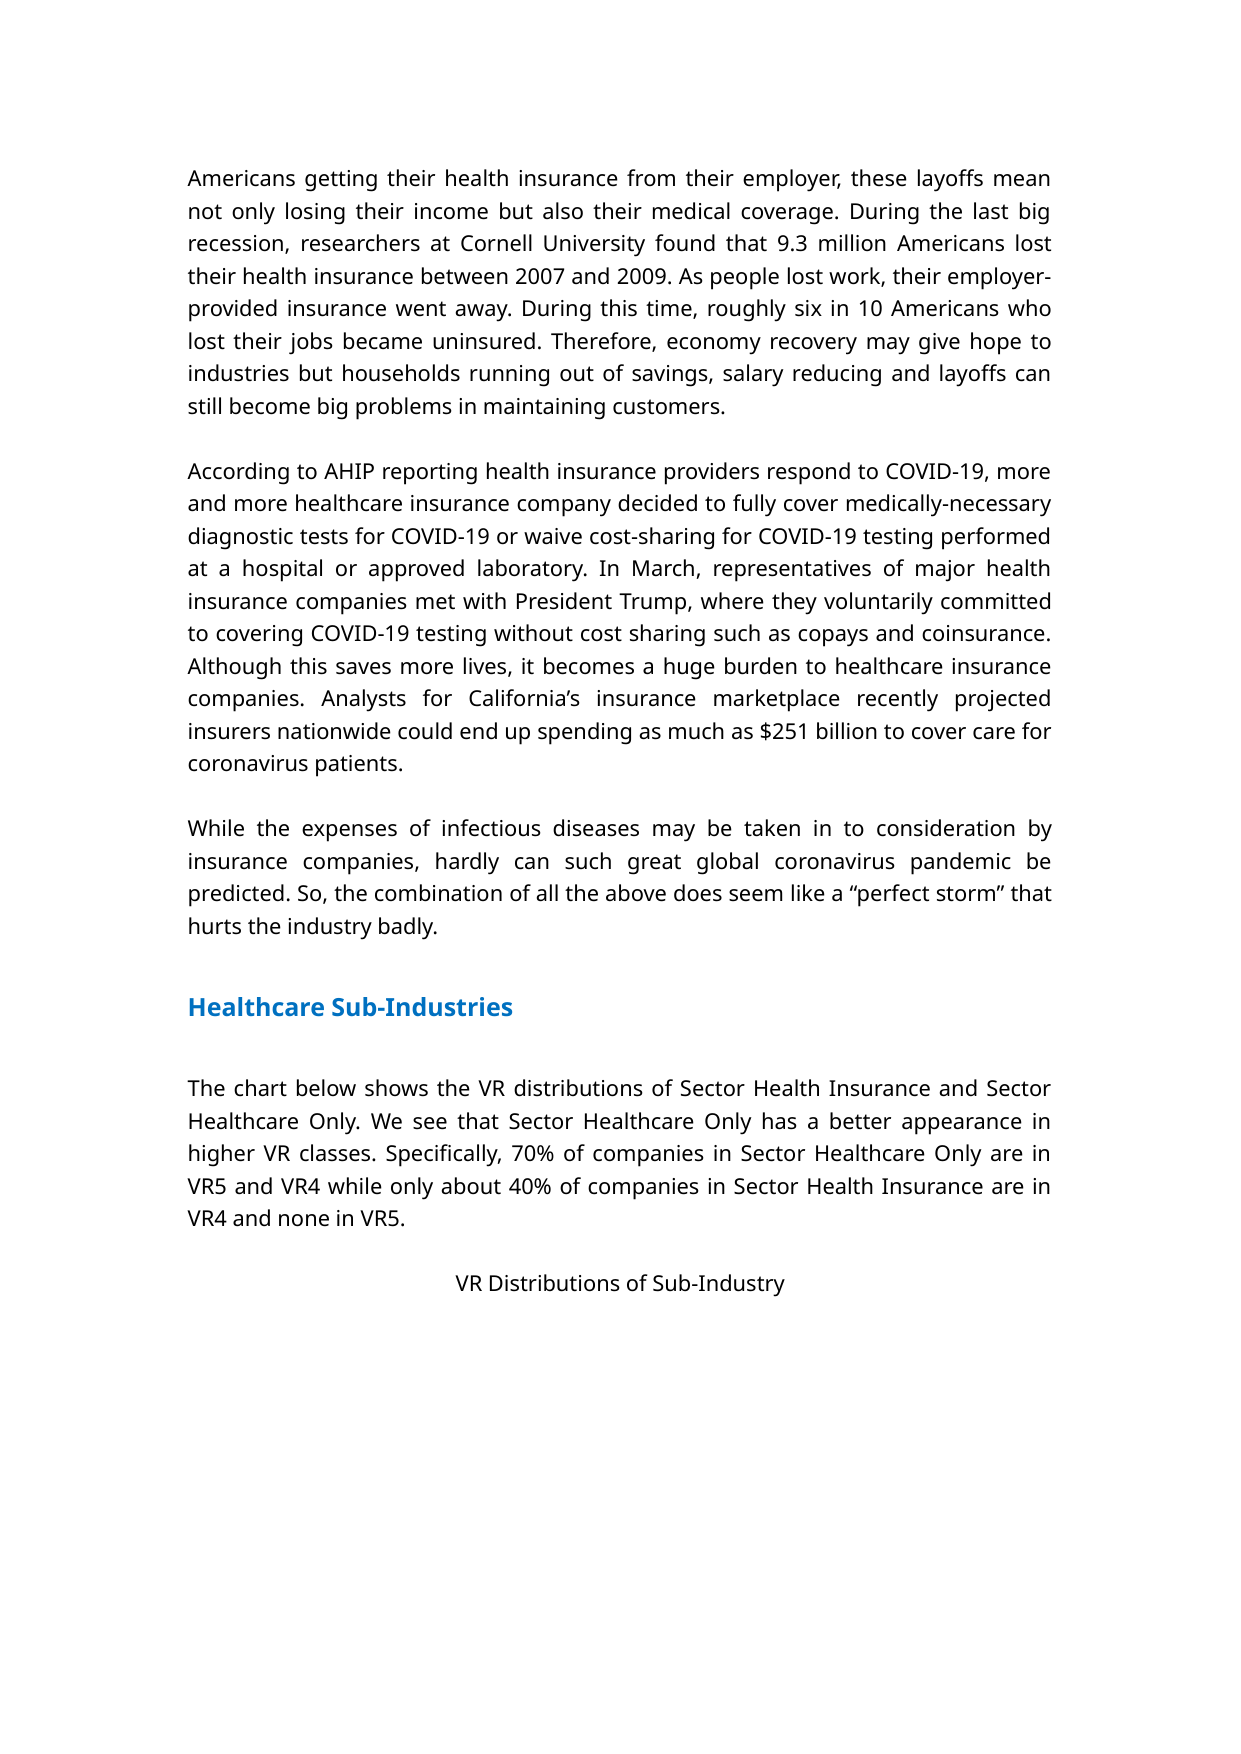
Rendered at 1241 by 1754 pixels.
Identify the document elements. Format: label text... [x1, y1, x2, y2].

text The chart below shows the VR distributions of Sector Health Insurance and Sector Healthcare Only. We see that Sector Healthcare Only has a better appearance in higher VR classes. Specifically, 70% of companies in Sector Healthcare Only are in VR5 and VR4 while only about 40% of companies in Sector Health Insurance are in VR4 and none in VR5. [187, 1072, 1053, 1234]
text According to AHIP reporting health insurance providers respond to COVID-19, more and more healthcare insurance company decided to fully cover medically-necessary diagnostic tests for COVID-19 or waive cost-sharing for COVID-19 testing performed at a hospital or approved laboratory. In March, representatives of major health insurance companies met with President Trump, where they voluntarily committed to covering COVID-19 testing without cost sharing such as copays and coinsurance. Although this saves more lives, it becomes a huge burden to healthcare insurance companies. Analysts for California’s insurance marketplace recently projected insurers nationwide could end up spending as much as $251 billion to cover care for coronavirus patients. [187, 454, 1053, 779]
text While the expenses of infectious diseases may be taken in to consideration by insurance companies, hardly can such great global coronavirus pandemic be predicted. So, the combination of all the above does seem like a “perfect storm” that hurts the industry badly. [187, 812, 1053, 942]
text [187, 162, 1053, 422]
text VR Distributions of Sub-Industry [187, 1267, 1053, 1299]
text Healthcare Sub-Industries [187, 974, 1053, 1039]
